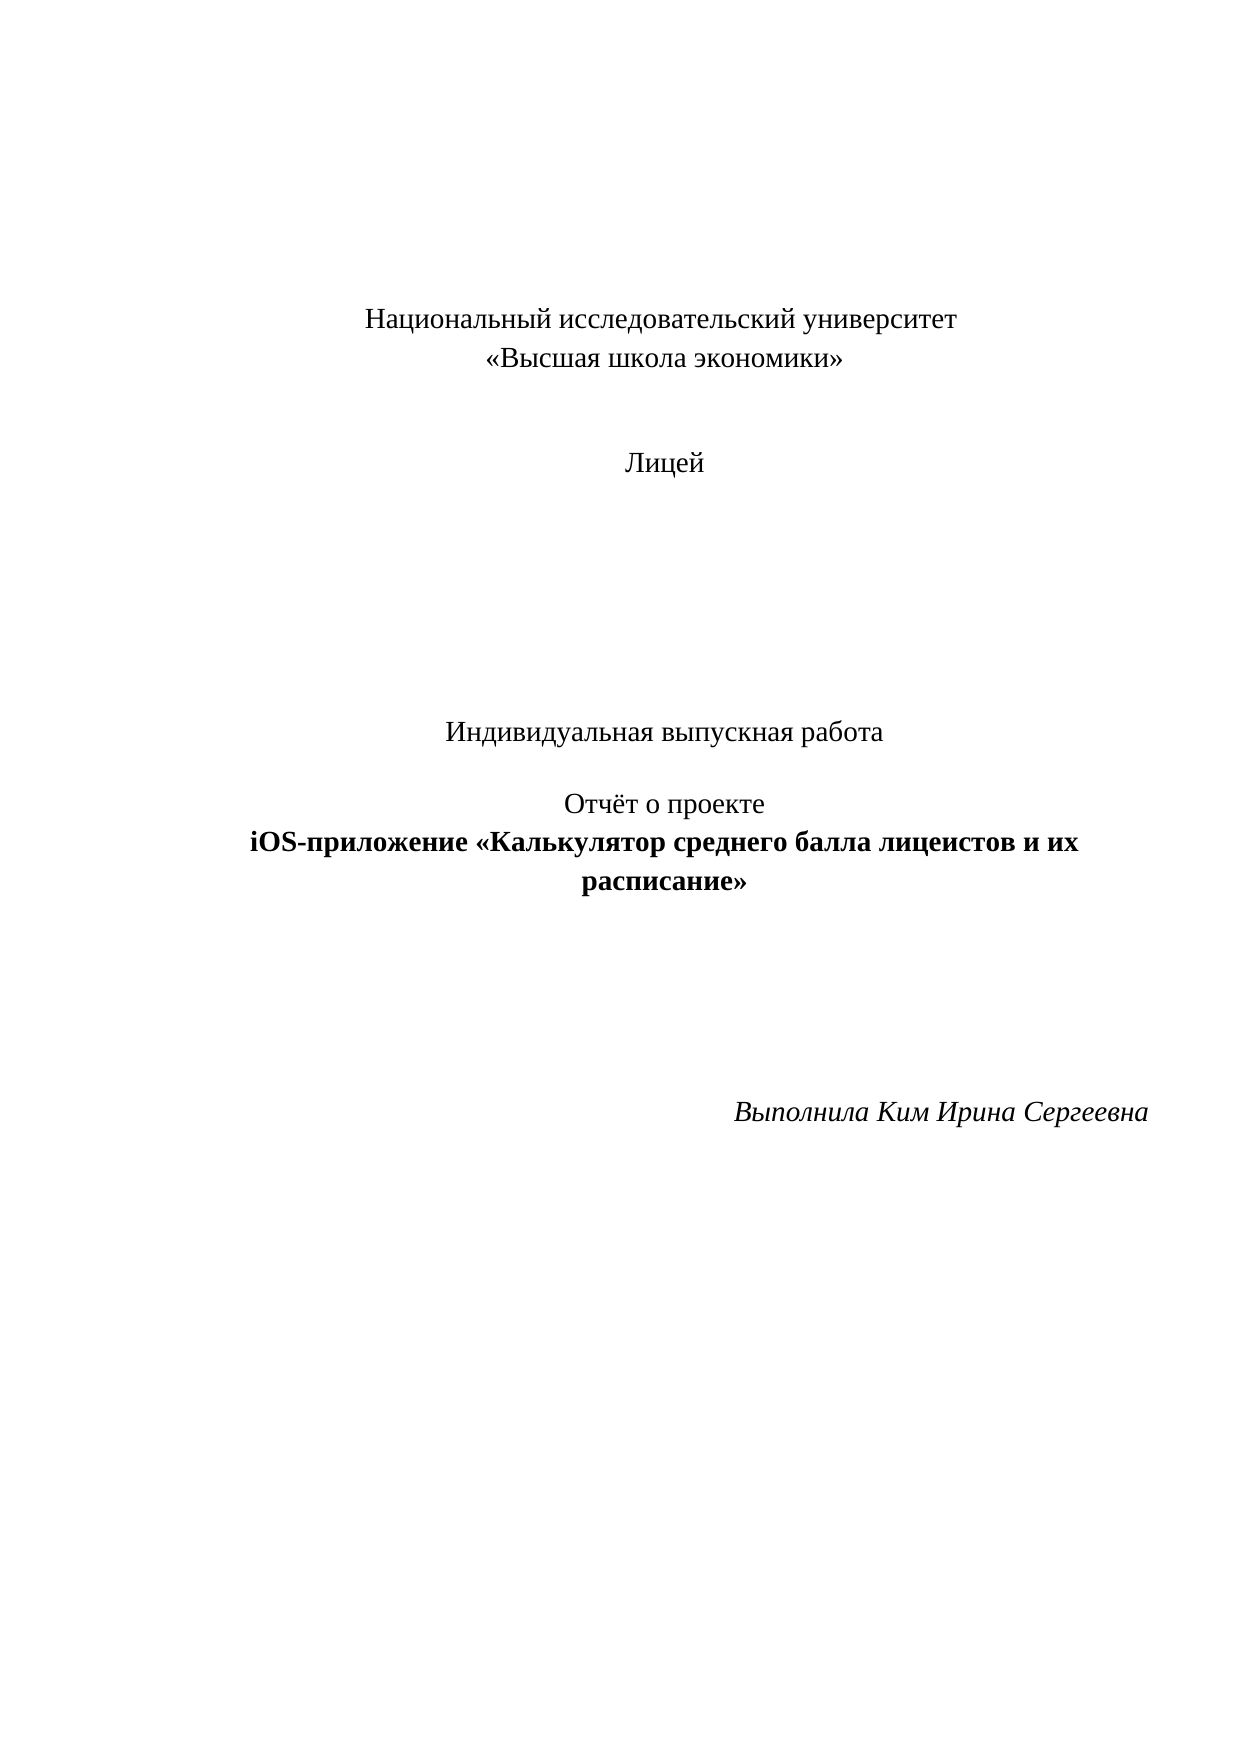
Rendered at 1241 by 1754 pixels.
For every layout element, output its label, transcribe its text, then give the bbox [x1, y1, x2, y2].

text Национальный исследовательский университет «Высшая школа экономики» [177, 302, 1152, 374]
text Отчёт о проекте [177, 786, 1152, 819]
text Лицей [177, 445, 1152, 478]
text Индивидуальная выпускная работа [177, 714, 1152, 748]
text iOS-приложение «Калькулятор среднего балла лицеистов и их расписание» [177, 824, 1152, 897]
text Выполнила Ким Ирина Сергеевна [546, 1094, 1152, 1128]
